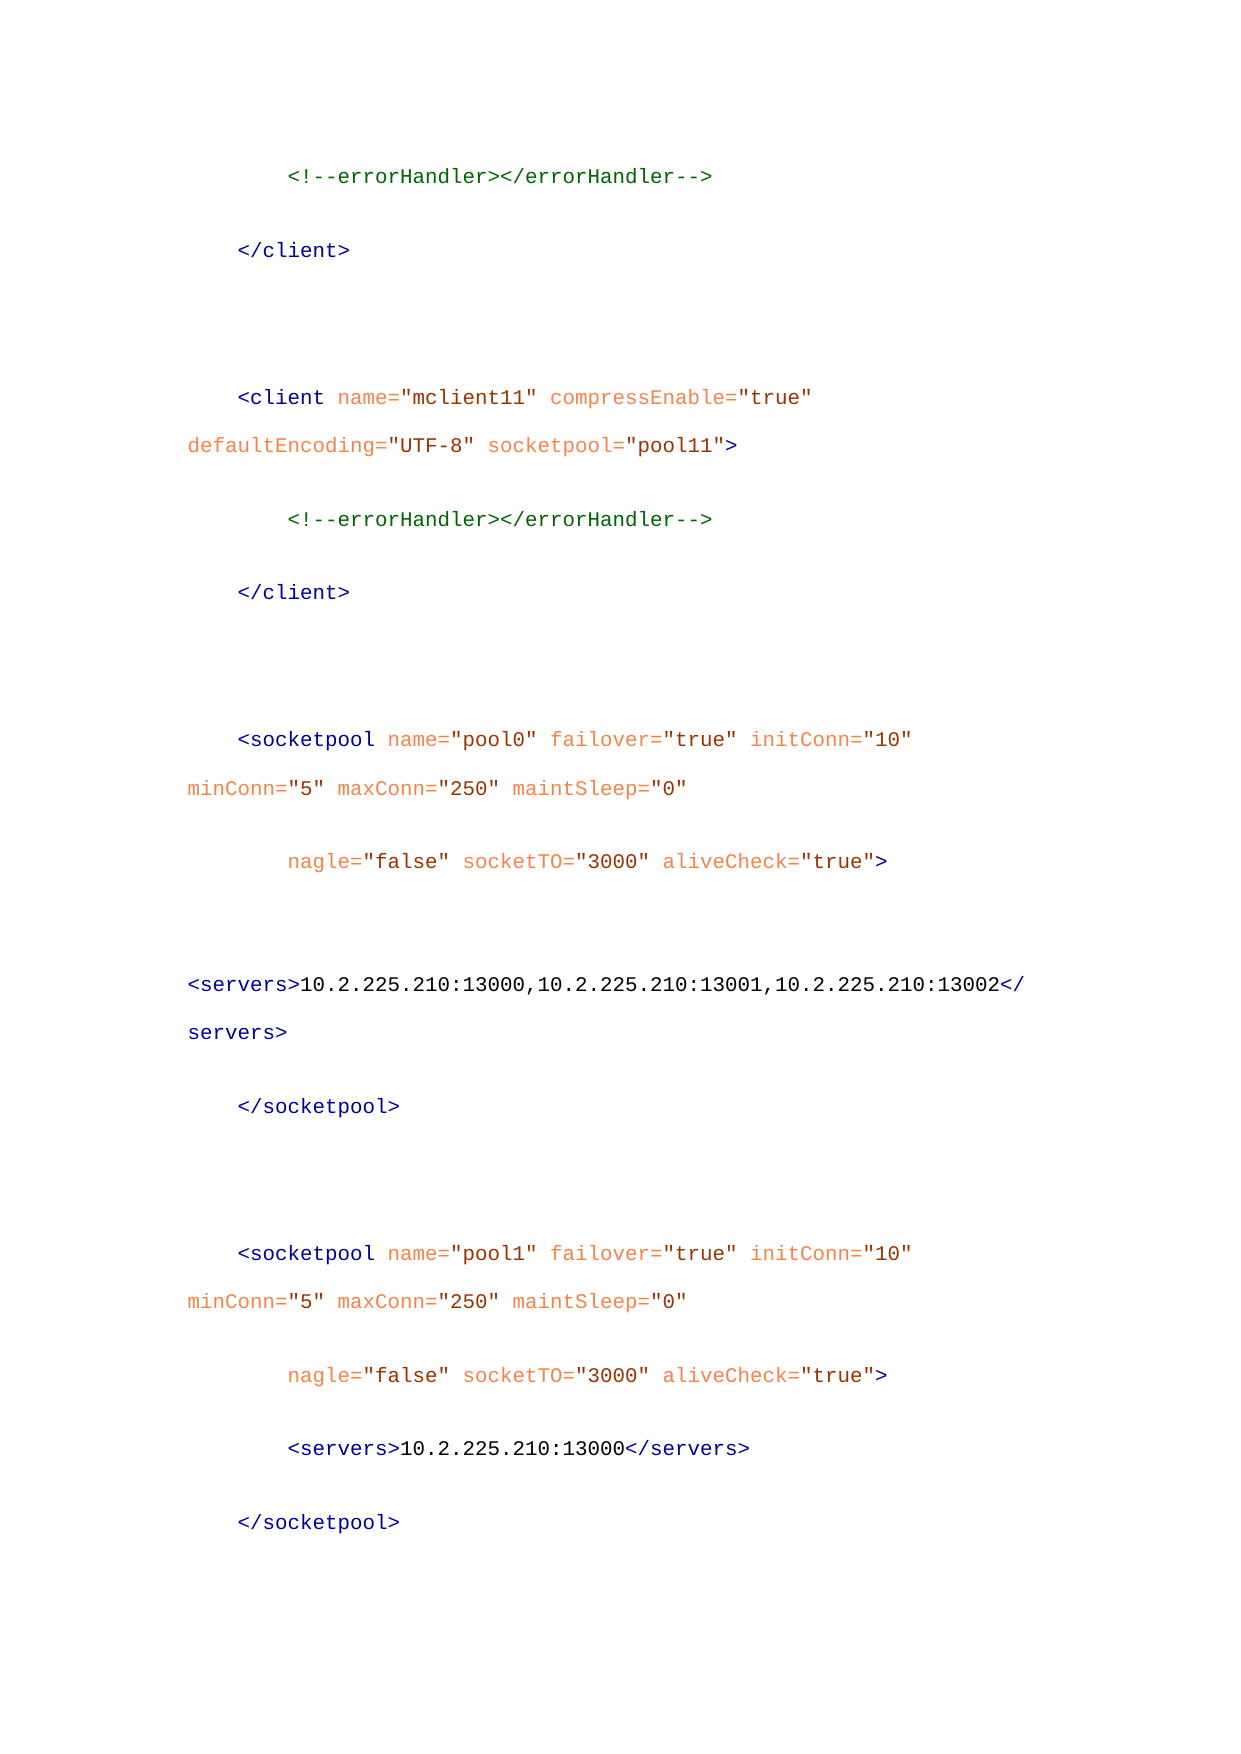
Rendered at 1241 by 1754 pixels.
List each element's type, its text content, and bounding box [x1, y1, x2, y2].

text <!--errorHandler></errorHandler--> [187, 504, 1053, 537]
text <socketpool name="pool0" failover="true" initConn="10" minConn="5" maxConn="250" maintSleep="0" [187, 725, 1053, 806]
text <!--errorHandler></errorHandler--> [187, 162, 1053, 194]
text <client name="mclient11" compressEnable="true" defaultEncoding="UTF-8" socketpool="pool11"> [187, 382, 1053, 463]
text <socketpool name="pool1" failover="true" initConn="10" minConn="5" maxConn="250" maintSleep="0" [187, 1238, 1053, 1319]
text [187, 1360, 1053, 1393]
text <servers>10.2.225.210:13000</servers> [187, 1434, 1053, 1466]
text </socketpool> [187, 1507, 1053, 1540]
text </client> [187, 235, 1053, 268]
text nagle="false" socketTO="3000" aliveCheck="true"> [187, 847, 1053, 879]
text <servers>10.2.225.210:13000,10.2.225.210:13001,10.2.225.210:13002</servers> [187, 920, 1053, 1050]
text </client> [187, 578, 1053, 610]
text </socketpool> [187, 1091, 1053, 1124]
